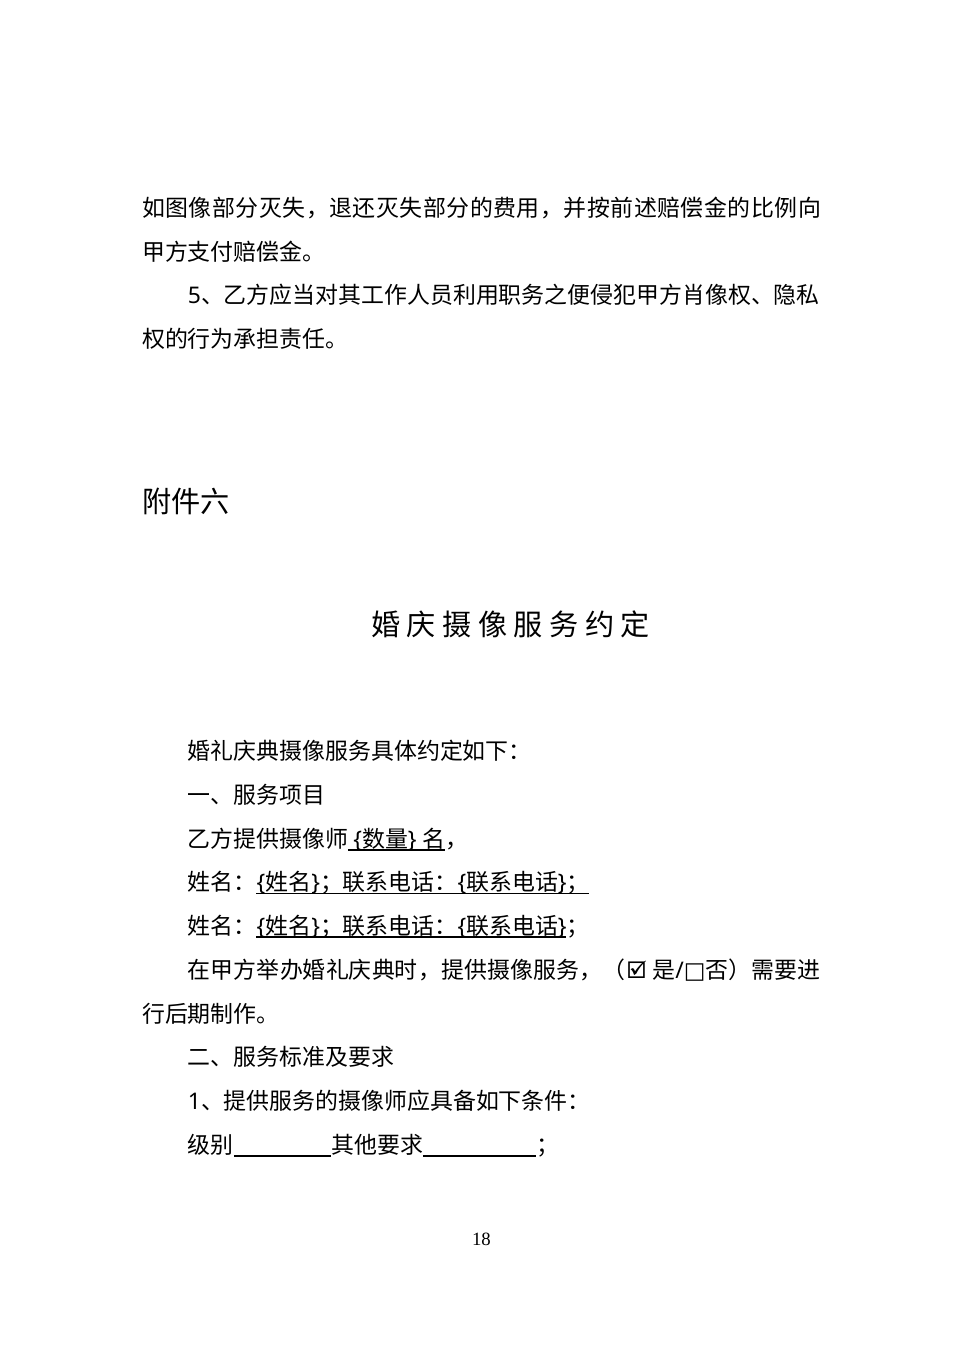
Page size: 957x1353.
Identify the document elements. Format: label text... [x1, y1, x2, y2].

text 姓名：{姓名}；联系电话：{联系电话}； [142, 899, 821, 943]
text 二、服务标准及要求 [142, 1031, 821, 1074]
text 在甲方举办婚礼庆典时，提供摄像服务，（是/□否）需要进行后期制作。 [142, 943, 821, 1031]
text 1、提供服务的摄像师应具备如下条件： [142, 1074, 821, 1118]
text 姓名：{姓名}；联系电话：{联系电话}； [142, 856, 821, 899]
text 附件六 [142, 479, 821, 521]
text 级别 其他要求 ； [142, 1118, 821, 1162]
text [142, 181, 821, 269]
text 乙方提供摄像师 {数量} 名， [142, 812, 821, 856]
text 5、乙方应当对其工作人员利用职务之便侵犯甲方肖像权、隐私权的行为承担责任。 [142, 269, 821, 356]
text 一、服务项目 [142, 768, 821, 812]
text 婚 庆 摄 像 服 务 约 定 [142, 602, 821, 644]
text 婚礼庆典摄像服务具体约定如下： [142, 724, 821, 768]
